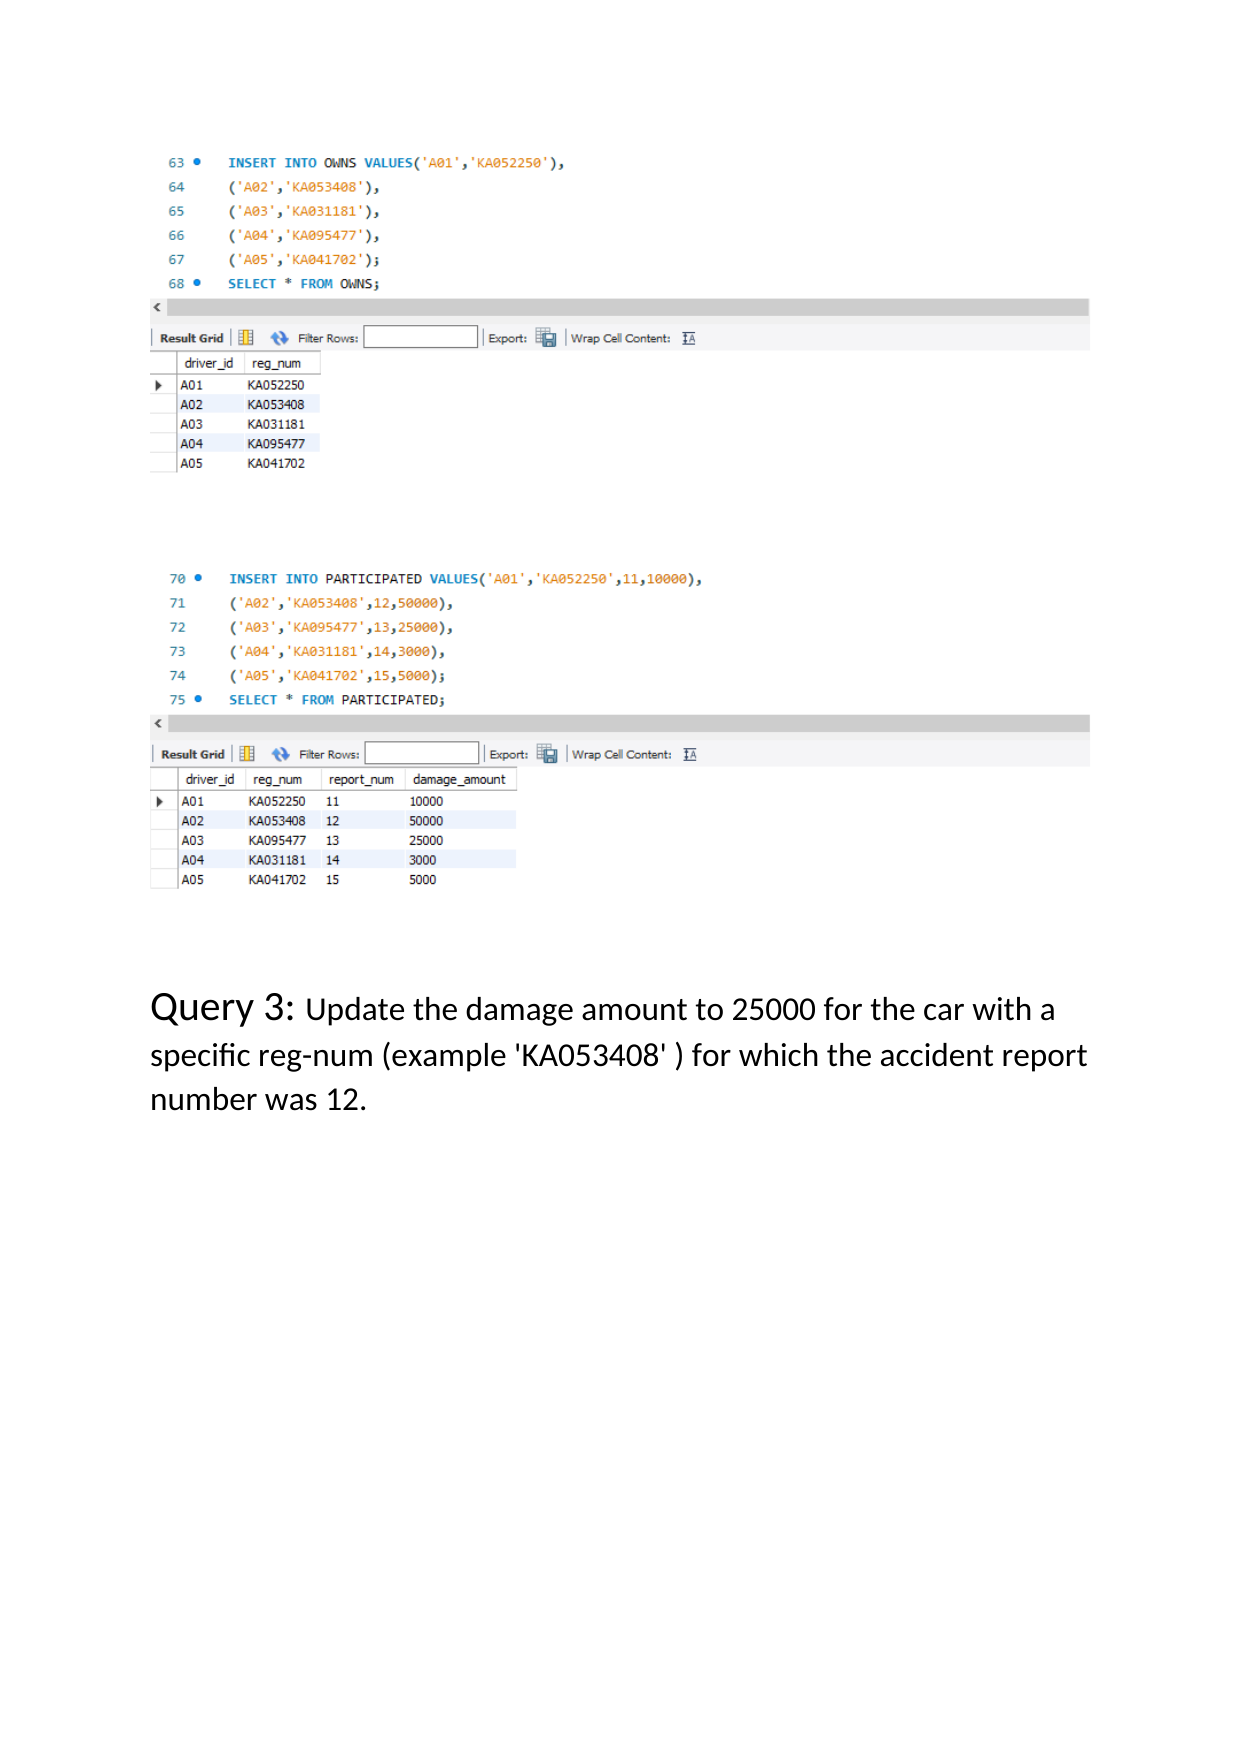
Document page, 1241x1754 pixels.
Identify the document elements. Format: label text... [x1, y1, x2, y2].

picture [150, 566, 1091, 890]
picture [150, 150, 1091, 476]
text Query 3: Update the damage amount to 25000 for the car with a specific reg-num (example 'KA053408' ) for which the accident report number was 12. [150, 980, 1090, 1118]
